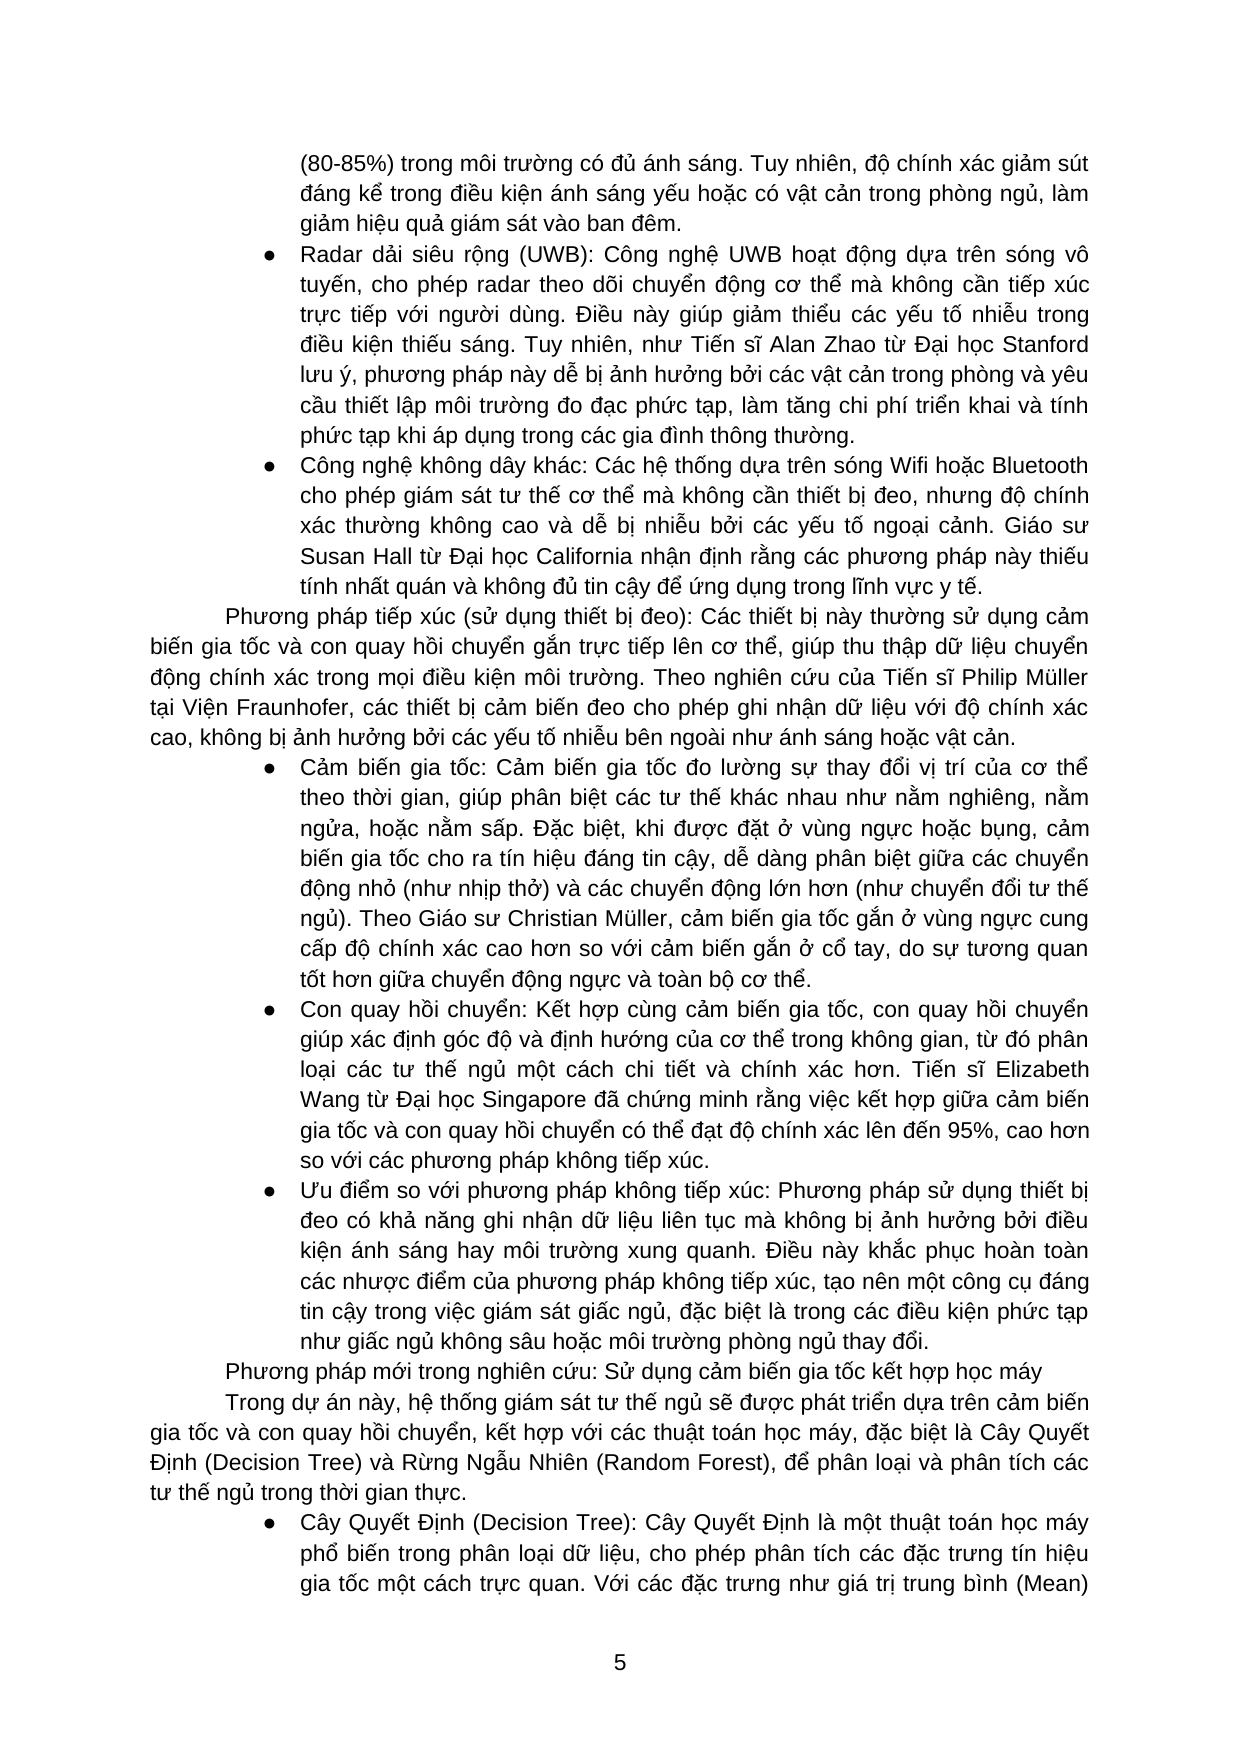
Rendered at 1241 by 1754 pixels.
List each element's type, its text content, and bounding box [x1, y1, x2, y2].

list Radar dải siêu rộng (UWB): Công nghệ UWB hoạt động dựa trên sóng vô tuyến, cho phép radar theo dõi chuyển động cơ thể mà không cần tiếp xúc trực tiếp với người dùng. Điều này giúp giảm thiểu các yếu tố nhiễu trong điều kiện thiếu sáng. Tuy nhiên, như Tiến sĩ Alan Zhao từ Đại học Stanford lưu ý, phương pháp này dễ bị ảnh hưởng bởi các vật cản trong phòng và yêu cầu thiết lập môi trường đo đạc phức tạp, làm tăng chi phí triển khai và tính phức tạp khi áp dụng trong các gia đình thông thường. [262, 241, 1090, 448]
list Công nghệ không dây khác: Các hệ thống dựa trên sóng Wifi hoặc Bluetooth cho phép giám sát tư thế cơ thể mà không cần thiết bị đeo, nhưng độ chính xác thường không cao và dễ bị nhiễu bởi các yếu tố ngoại cảnh. Giáo sư Susan Hall từ Đại học California nhận định rằng các phương pháp này thiếu tính nhất quán và không đủ tin cậy để ứng dụng trong lĩnh vực y tế. [262, 452, 1090, 599]
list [262, 1509, 1090, 1596]
text Phương pháp tiếp xúc (sử dụng thiết bị đeo): Các thiết bị này thường sử dụng cảm biến gia tốc và con quay hồi chuyển gắn trực tiếp lên cơ thể, giúp thu thập dữ liệu chuyển động chính xác trong mọi điều kiện môi trường. Theo nghiên cứu của Tiến sĩ Philip Müller tại Viện Fraunhofer, các thiết bị cảm biến đeo cho phép ghi nhận dữ liệu với độ chính xác cao, không bị ảnh hưởng bởi các yếu tố nhiễu bên ngoài như ánh sáng hoặc vật cản. [150, 603, 1090, 750]
list Con quay hồi chuyển: Kết hợp cùng cảm biến gia tốc, con quay hồi chuyển giúp xác định góc độ và định hướng của cơ thể trong không gian, từ đó phân loại các tư thế ngủ một cách chi tiết và chính xác hơn. Tiến sĩ Elizabeth Wang từ Đại học Singapore đã chứng minh rằng việc kết hợp giữa cảm biến gia tốc và con quay hồi chuyển có thể đạt độ chính xác lên đến 95%, cao hơn so với các phương pháp không tiếp xúc. [262, 996, 1090, 1173]
list Cảm biến gia tốc: Cảm biến gia tốc đo lường sự thay đổi vị trí của cơ thể theo thời gian, giúp phân biệt các tư thế khác nhau như nằm nghiêng, nằm ngửa, hoặc nằm sấp. Đặc biệt, khi được đặt ở vùng ngực hoặc bụng, cảm biến gia tốc cho ra tín hiệu đáng tin cậy, dễ dàng phân biệt giữa các chuyển động nhỏ (như nhịp thở) và các chuyển động lớn hơn (như chuyển đổi tư thế ngủ). Theo Giáo sư Christian Müller, cảm biến gia tốc gắn ở vùng ngực cung cấp độ chính xác cao hơn so với cảm biến gắn ở cổ tay, do sự tương quan tốt hơn giữa chuyển động ngực và toàn bộ cơ thể. [262, 754, 1090, 992]
list Ưu điểm so với phương pháp không tiếp xúc: Phương pháp sử dụng thiết bị đeo có khả năng ghi nhận dữ liệu liên tục mà không bị ảnh hưởng bởi điều kiện ánh sáng hay môi trường xung quanh. Điều này khắc phục hoàn toàn các nhược điểm của phương pháp không tiếp xúc, tạo nên một công cụ đáng tin cậy trong việc giám sát giấc ngủ, đặc biệt là trong các điều kiện phức tạp như giấc ngủ không sâu hoặc môi trường phòng ngủ thay đổi. [262, 1177, 1090, 1354]
text Trong dự án này, hệ thống giám sát tư thế ngủ sẽ được phát triển dựa trên cảm biến gia tốc và con quay hồi chuyển, kết hợp với các thuật toán học máy, đặc biệt là Cây Quyết Định (Decision Tree) và Rừng Ngẫu Nhiên (Random Forest), để phân loại và phân tích các tư thế ngủ trong thời gian thực. [150, 1388, 1090, 1506]
text Phương pháp mới trong nghiên cứu: Sử dụng cảm biến gia tốc kết hợp học máy [150, 1358, 1090, 1385]
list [262, 150, 1090, 237]
